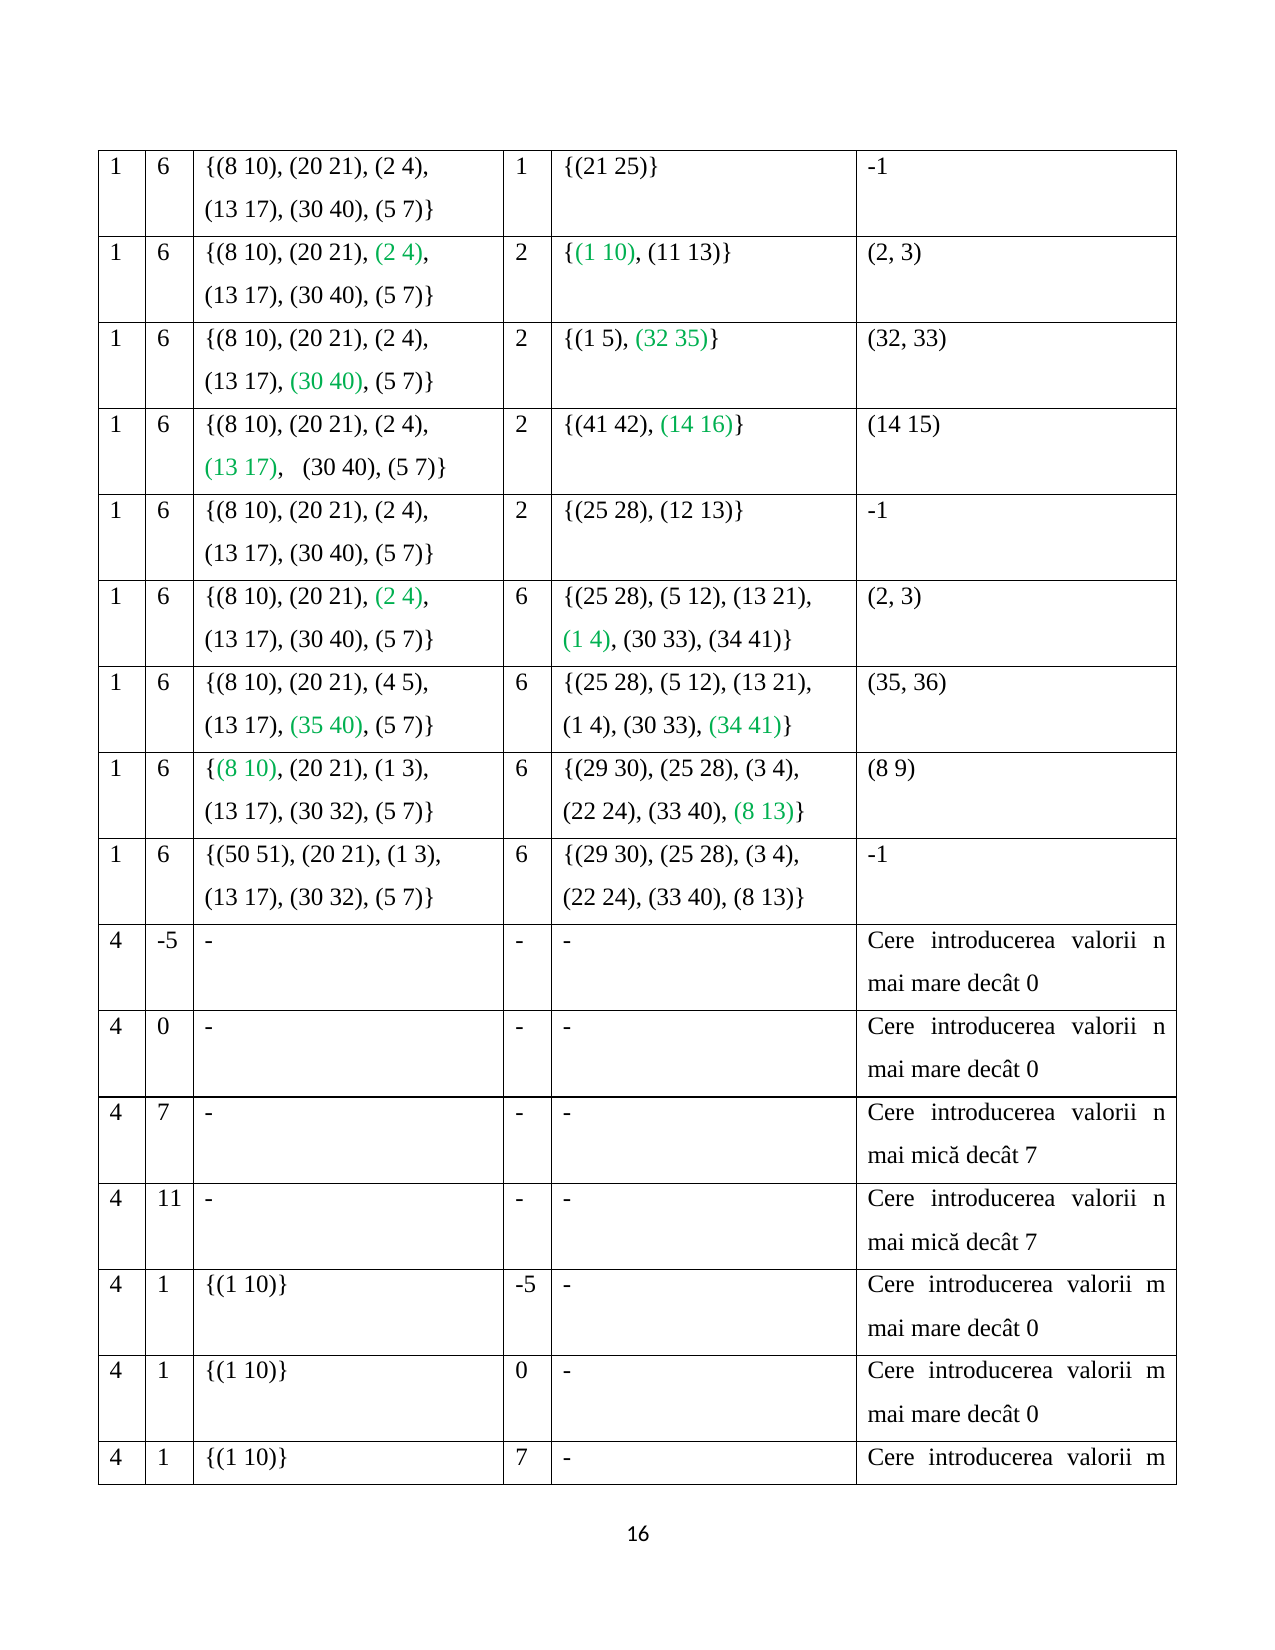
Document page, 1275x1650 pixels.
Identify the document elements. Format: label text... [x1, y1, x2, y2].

table_cell Cere introducerea valorii n mai mare decât 0 [857, 1011, 1176, 1096]
table_cell 1 [146, 1270, 193, 1354]
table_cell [194, 151, 503, 236]
table_cell 11 [146, 1184, 193, 1268]
table_cell 6 [146, 237, 193, 322]
table_cell Cere introducerea valorii n mai mică decât 7 [857, 1184, 1176, 1268]
table_cell {(1 5), (32 35)} [552, 323, 856, 408]
table_cell {(41 42), (14 16)} [552, 409, 856, 494]
table_cell -1 [857, 839, 1176, 924]
table_cell 6 [146, 839, 193, 924]
table_cell - [552, 1356, 856, 1441]
table_cell 4 [99, 1270, 145, 1354]
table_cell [857, 1442, 1176, 1483]
table_cell 6 [504, 581, 551, 666]
table_cell 6 [146, 151, 193, 236]
table_cell {(25 28), (12 13)} [552, 495, 856, 580]
table_cell {(8 10), (20 21), (2 4), (13 17), (30 40), (5 7)} [194, 409, 503, 494]
table_cell 6 [504, 753, 551, 838]
table_cell 6 [146, 323, 193, 408]
table_cell 1 [99, 323, 145, 408]
table_cell 4 [99, 1356, 145, 1441]
table_cell Cere introducerea valorii n mai mare decât 0 [857, 925, 1176, 1010]
table_cell (14 15) [857, 409, 1176, 494]
table_cell - [504, 1098, 551, 1182]
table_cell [194, 323, 503, 408]
table_cell Cere introducerea valorii m mai mare decât 0 [857, 1356, 1176, 1441]
table_cell 2 [504, 323, 551, 408]
table_cell 6 [504, 839, 551, 924]
table_cell 1 [99, 151, 145, 236]
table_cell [194, 237, 503, 322]
table_cell -5 [146, 925, 193, 1010]
table_cell 1 [99, 409, 145, 494]
table_cell - [504, 1011, 551, 1096]
table_cell Cere introducerea valorii m mai mare decât 0 [857, 1270, 1176, 1354]
table_cell {(8 10), (20 21), (2 4), (13 17), (30 40), (5 7)} [194, 495, 503, 580]
table_cell - [552, 1098, 856, 1182]
table_cell 6 [504, 667, 551, 752]
table_cell (32, 33) [857, 323, 1176, 408]
table_cell {(8 10), (20 21), (4 5), (13 17), (35 40), (5 7)} [194, 667, 503, 752]
table_cell 1 [146, 1356, 193, 1441]
table_cell 4 [99, 1442, 145, 1483]
table_cell 6 [146, 667, 193, 752]
table_cell 6 [146, 581, 193, 666]
table_cell - [552, 925, 856, 1010]
table_cell 4 [99, 925, 145, 1010]
table_cell 4 [99, 1184, 145, 1268]
table_cell - [194, 925, 503, 1010]
table_cell -1 [857, 151, 1176, 236]
table_cell 0 [504, 1356, 551, 1441]
table_cell {(1 10), (11 13)} [552, 237, 856, 322]
table_cell 1 [146, 1442, 193, 1483]
table_cell (8 9) [857, 753, 1176, 838]
table_cell 0 [146, 1011, 193, 1096]
table_cell 6 [146, 753, 193, 838]
table_cell {(1 10)} [194, 1442, 503, 1483]
table_cell {(1 10)} [194, 1356, 503, 1441]
table_cell - [194, 1184, 503, 1268]
table_cell {(8 10), (20 21), (1 3), (13 17), (30 32), (5 7)} [194, 753, 503, 838]
table_cell {(25 28), (5 12), (13 21), (1 4), (30 33), (34 41)} [552, 581, 856, 666]
table_cell 1 [99, 495, 145, 580]
table_cell - [194, 1011, 503, 1096]
table_cell - [504, 925, 551, 1010]
table_cell - [552, 1442, 856, 1483]
table_cell 1 [504, 151, 551, 236]
table_cell {(1 10)} [194, 1270, 503, 1354]
table_cell - [552, 1011, 856, 1096]
table_cell {(25 28), (5 12), (13 21), (1 4), (30 33), (34 41)} [552, 667, 856, 752]
table_cell {(50 51), (20 21), (1 3), (13 17), (30 32), (5 7)} [194, 839, 503, 924]
table_cell 1 [99, 667, 145, 752]
table_cell {(8 10), (20 21), (2 4), (13 17), (30 40), (5 7)} [194, 581, 503, 666]
table_cell Cere introducerea valorii n mai mică decât 7 [857, 1098, 1176, 1182]
table_cell - [552, 1184, 856, 1268]
table_cell 1 [99, 753, 145, 838]
table_cell 1 [99, 581, 145, 666]
table_cell 7 [146, 1098, 193, 1182]
table_cell 1 [99, 237, 145, 322]
table_cell - [552, 1270, 856, 1354]
table_cell - [194, 1098, 503, 1182]
table_cell 2 [504, 495, 551, 580]
table_cell {(29 30), (25 28), (3 4), (22 24), (33 40), (8 13)} [552, 839, 856, 924]
table_cell 1 [99, 839, 145, 924]
table_cell - [504, 1184, 551, 1268]
table_cell 4 [99, 1098, 145, 1182]
table_cell {(21 25)} [552, 151, 856, 236]
table_cell (2, 3) [857, 237, 1176, 322]
table_cell 2 [504, 237, 551, 322]
table_cell 7 [504, 1442, 551, 1483]
table_cell 4 [99, 1011, 145, 1096]
table_cell 6 [146, 495, 193, 580]
table_cell (35, 36) [857, 667, 1176, 752]
table_cell {(29 30), (25 28), (3 4), (22 24), (33 40), (8 13)} [552, 753, 856, 838]
table_cell (2, 3) [857, 581, 1176, 666]
table_cell -1 [857, 495, 1176, 580]
table_cell 6 [146, 409, 193, 494]
table_cell 2 [504, 409, 551, 494]
table_cell -5 [504, 1270, 551, 1354]
